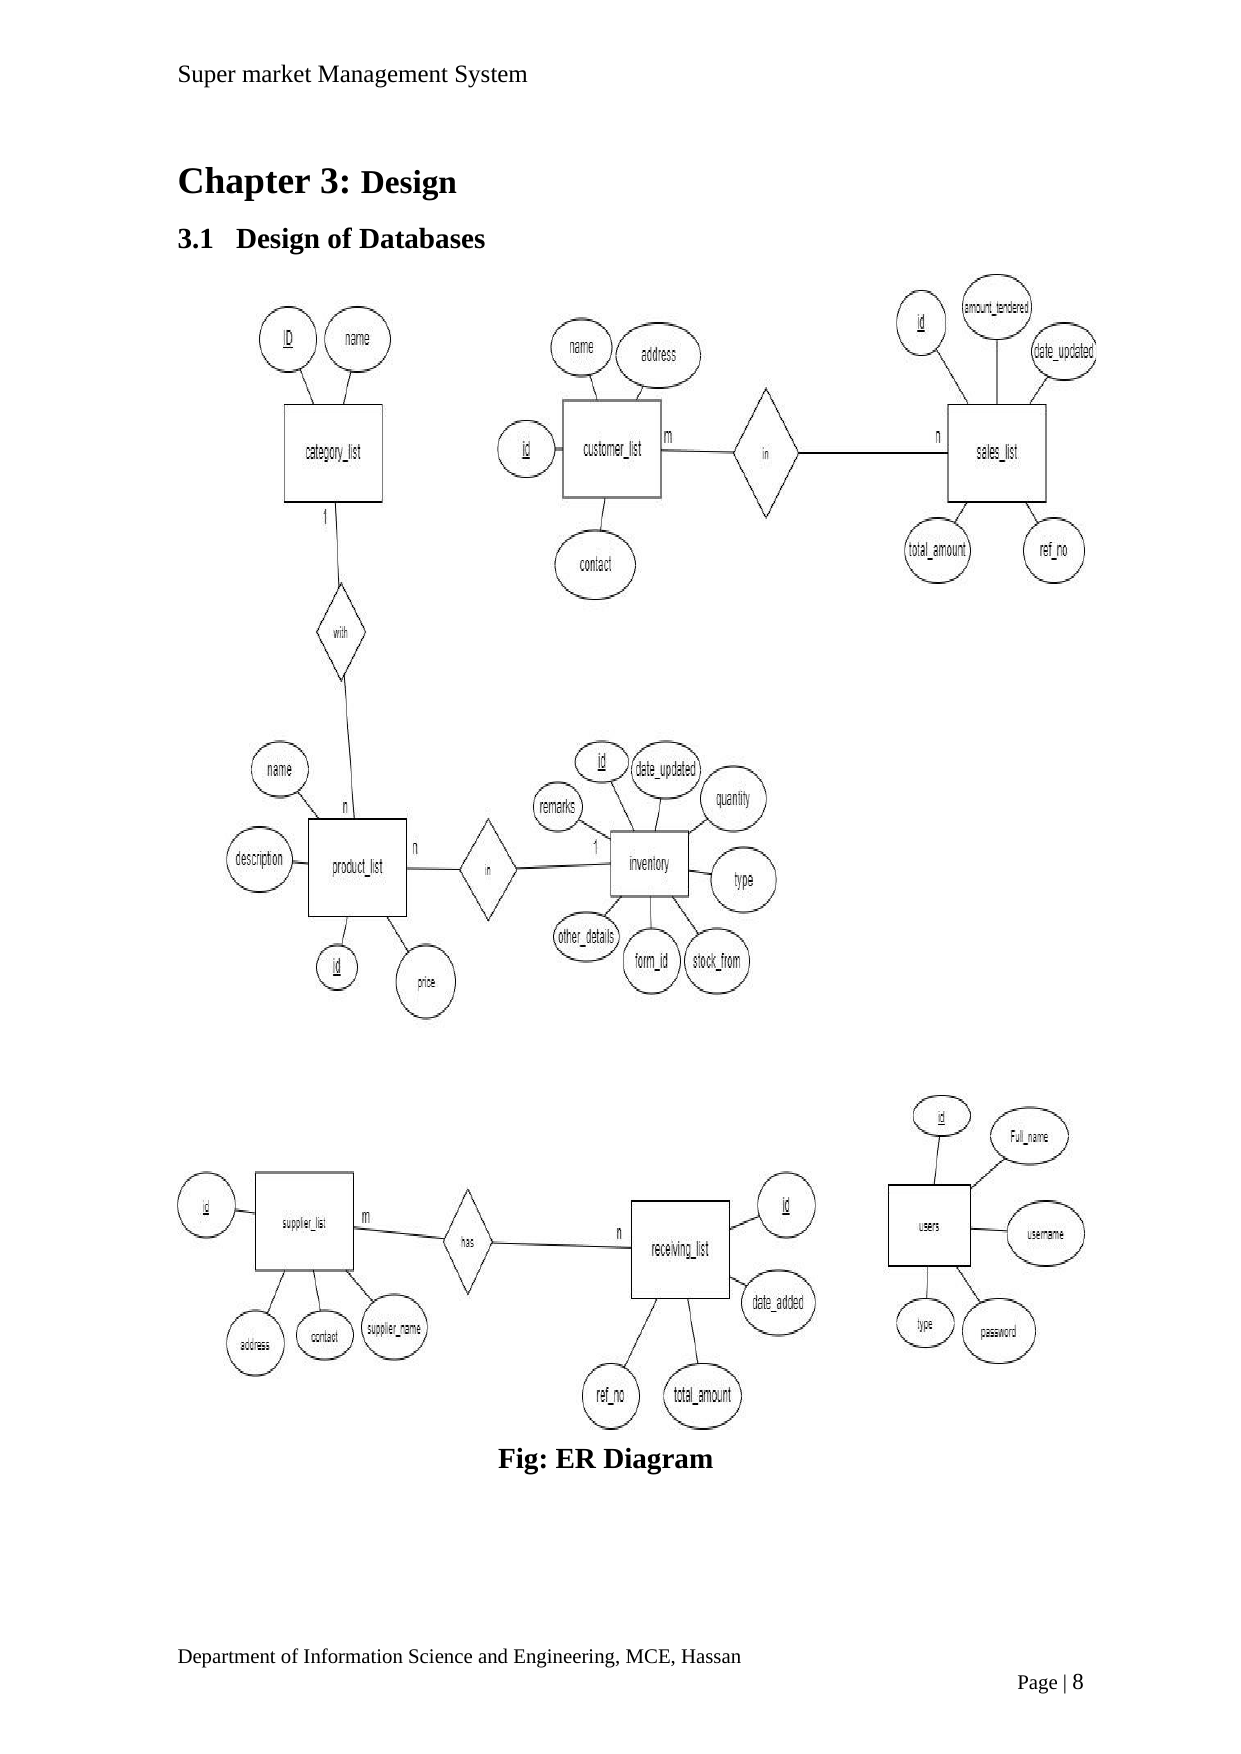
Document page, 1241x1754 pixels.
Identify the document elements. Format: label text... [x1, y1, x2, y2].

text Fig: ER Diagram [361, 1430, 850, 1475]
text Chapter 3: Design [177, 159, 1107, 202]
picture [177, 274, 1097, 1430]
subtitle Design of Databases [177, 222, 1107, 255]
